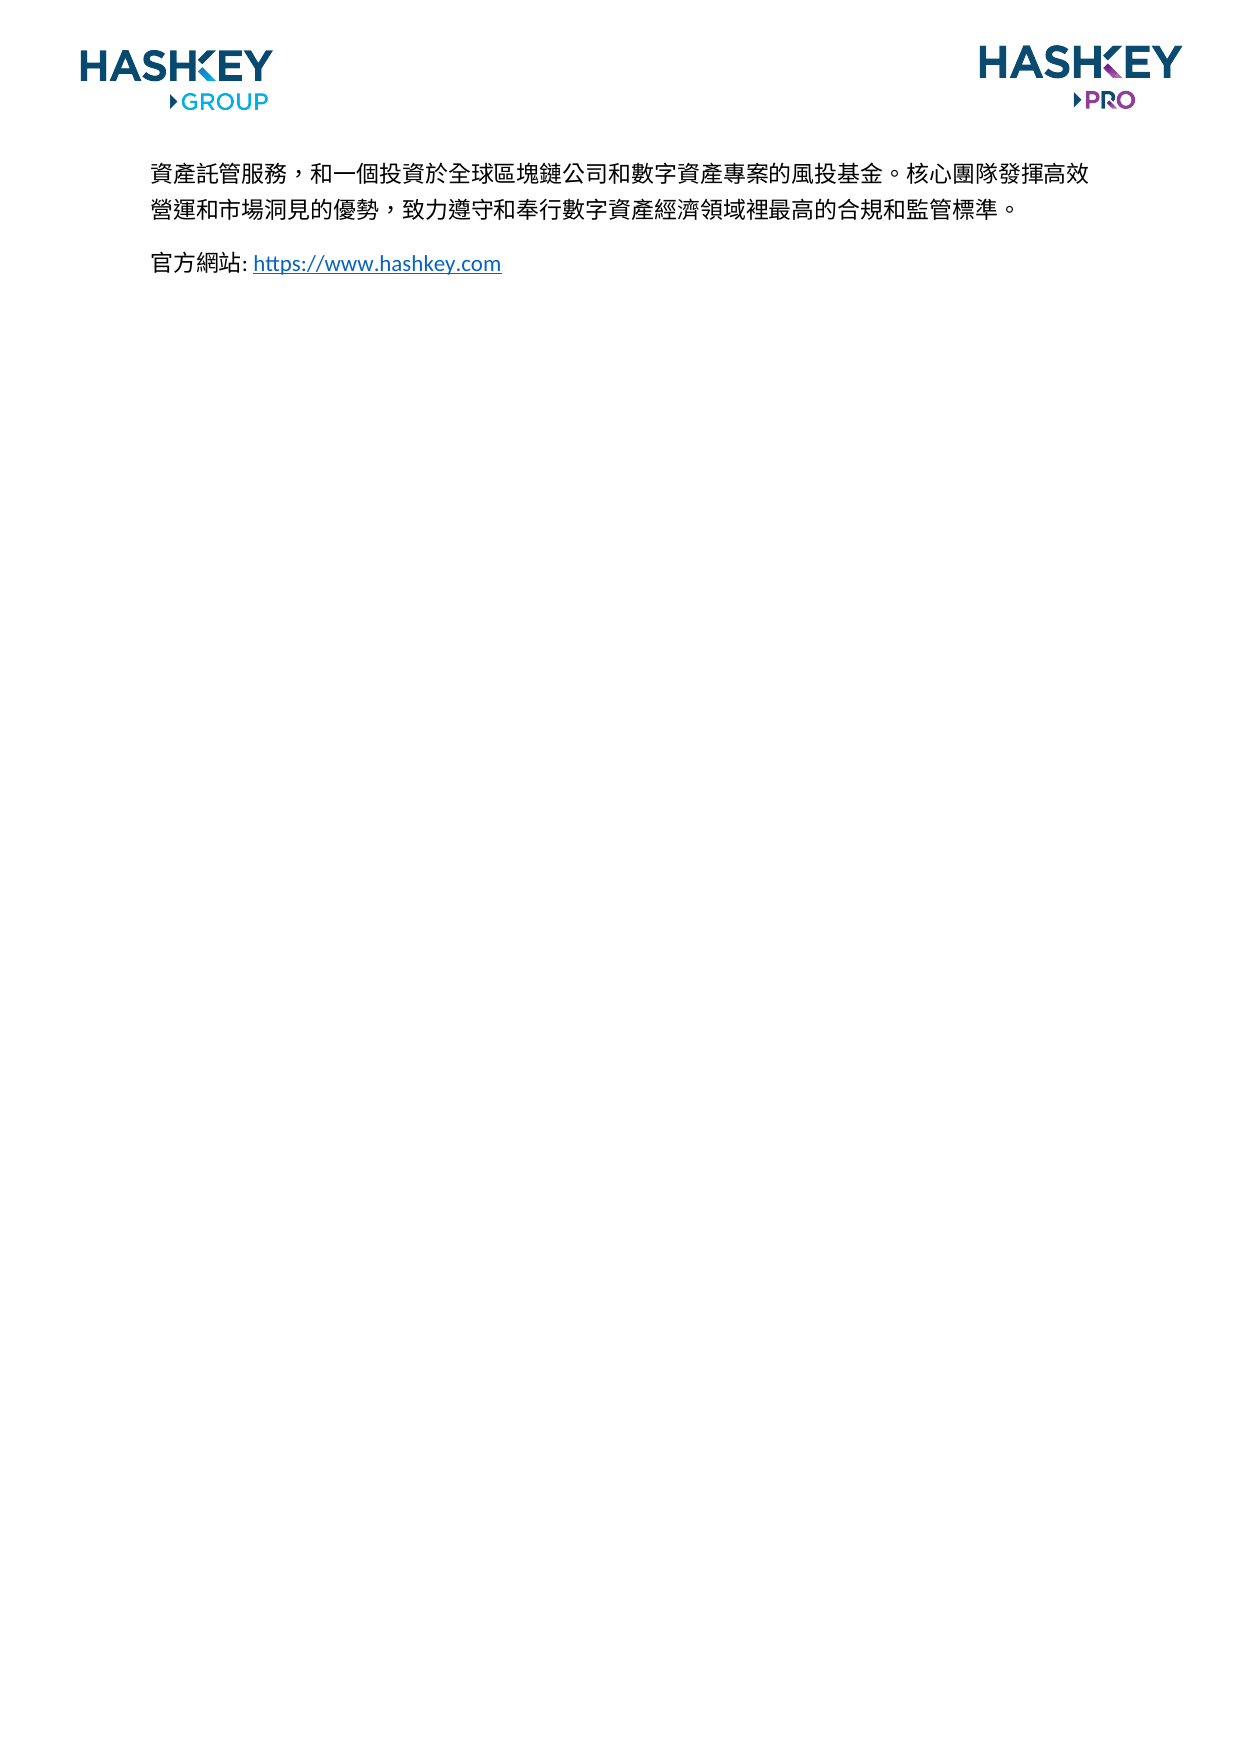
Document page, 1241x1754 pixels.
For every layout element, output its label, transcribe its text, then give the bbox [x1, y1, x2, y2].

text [150, 156, 1090, 225]
picture [71, 40, 283, 120]
text 官方網站: https://www.hashkey.com [150, 244, 1090, 329]
picture [979, 45, 1183, 110]
